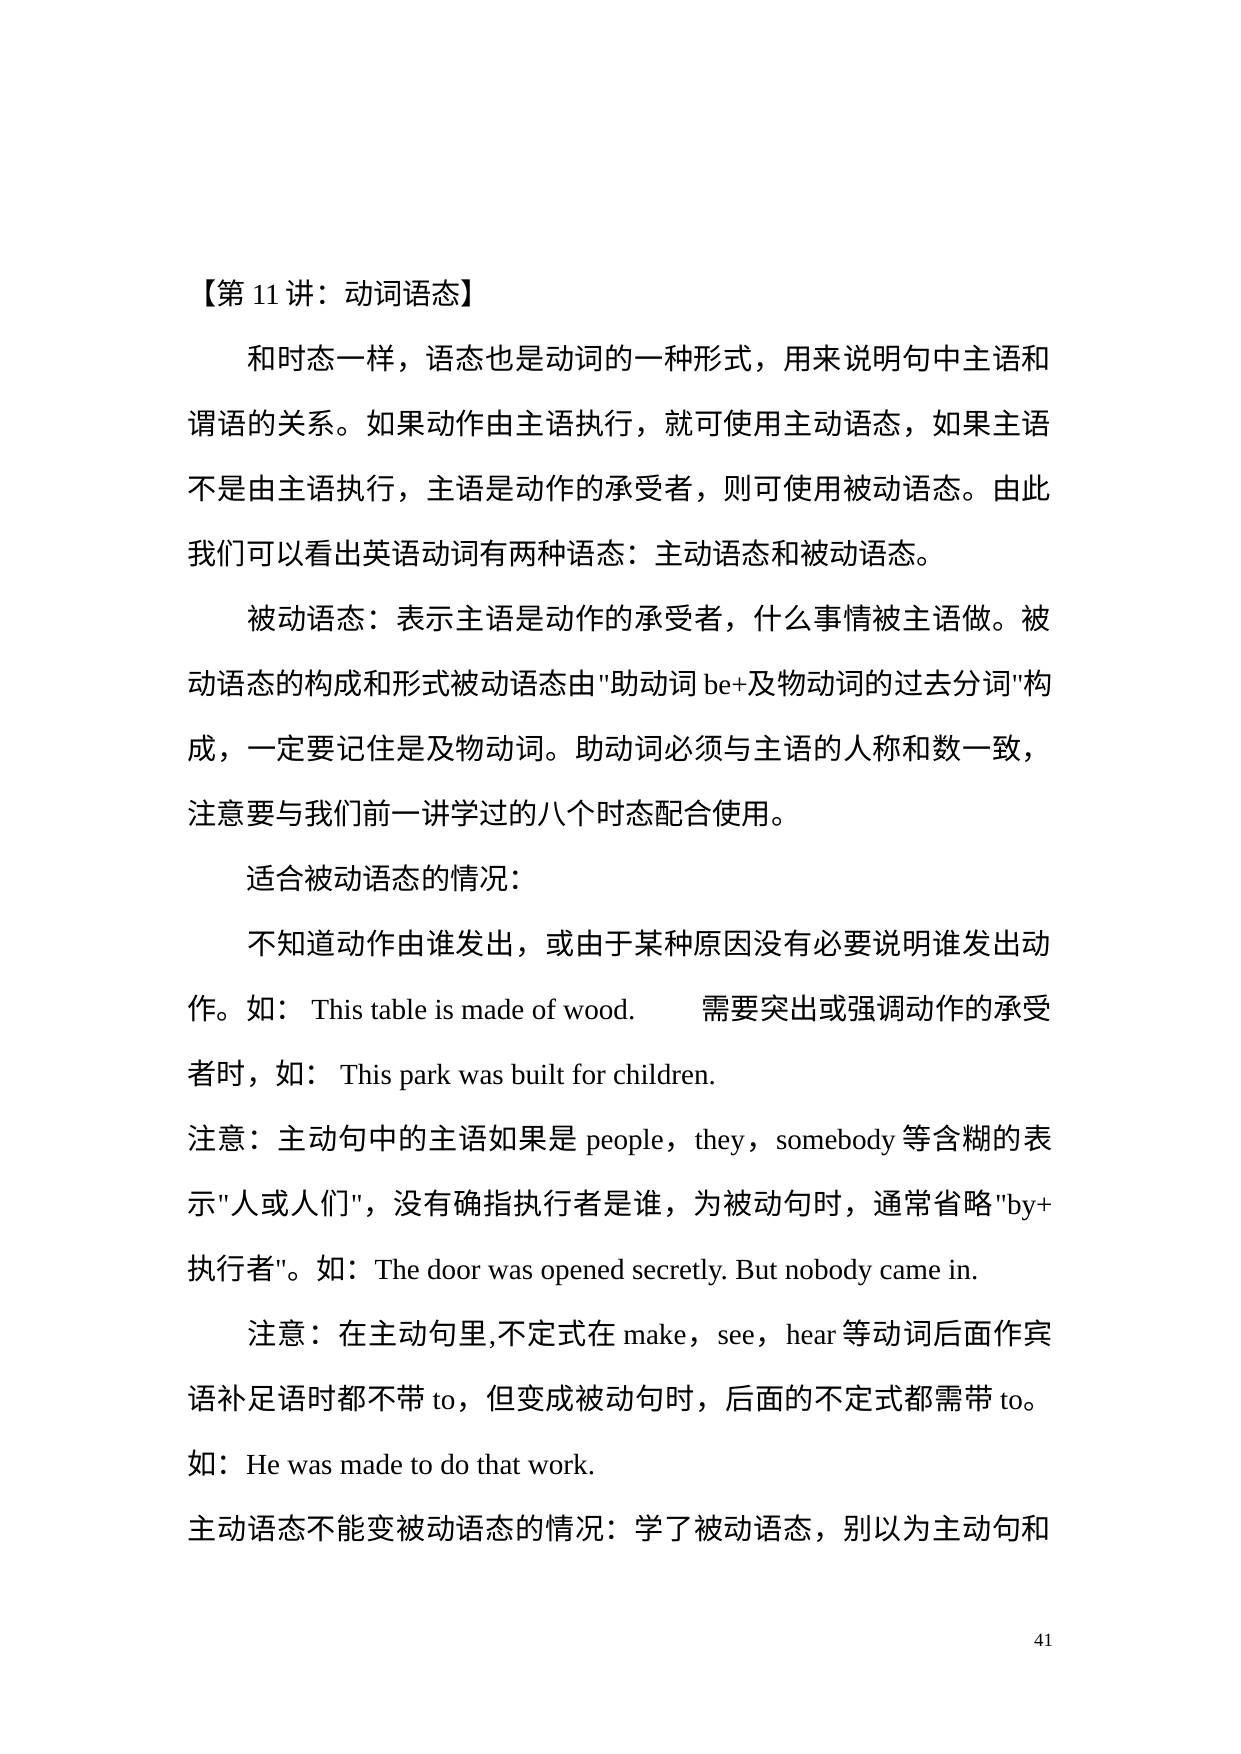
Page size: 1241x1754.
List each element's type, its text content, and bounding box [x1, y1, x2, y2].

text 不知道动作由谁发出，或由于某种原因没有必要说明谁发出动作。如： This table is made of wood. 需要突出或强调动作的承受者时，如： This park was built for children. [187, 909, 1053, 1104]
text 被动语态：表示主语是动作的承受者，什么事情被主语做。被动语态的构成和形式被动语态由"助动词be+及物动词的过去分词"构成，一定要记住是及物动词。助动词必须与主语的人称和数一致，注意要与我们前一讲学过的八个时态配合使用。 [187, 584, 1053, 844]
text 注意：主动句中的主语如果是people，they，somebody等含糊的表示"人或人们"，没有确指执行者是谁，为被动句时，通常省略"by+执行者"。如：The door was opened secretly. But nobody came in. [187, 1104, 1053, 1299]
text 注意：在主动句里,不定式在make，see，hear等动词后面作宾语补足语时都不带to，但变成被动句时，后面的不定式都需带to。如：He was made to do that work. [187, 1299, 1053, 1494]
text 【第11讲：动词语态】 [187, 259, 1053, 324]
text 适合被动语态的情况： [187, 844, 1053, 909]
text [187, 1494, 1053, 1559]
text 和时态一样，语态也是动词的一种形式，用来说明句中主语和谓语的关系。如果动作由主语执行，就可使用主动语态，如果主语不是由主语执行，主语是动作的承受者，则可使用被动语态。由此我们可以看出英语动词有两种语态：主动语态和被动语态。 [187, 324, 1053, 584]
